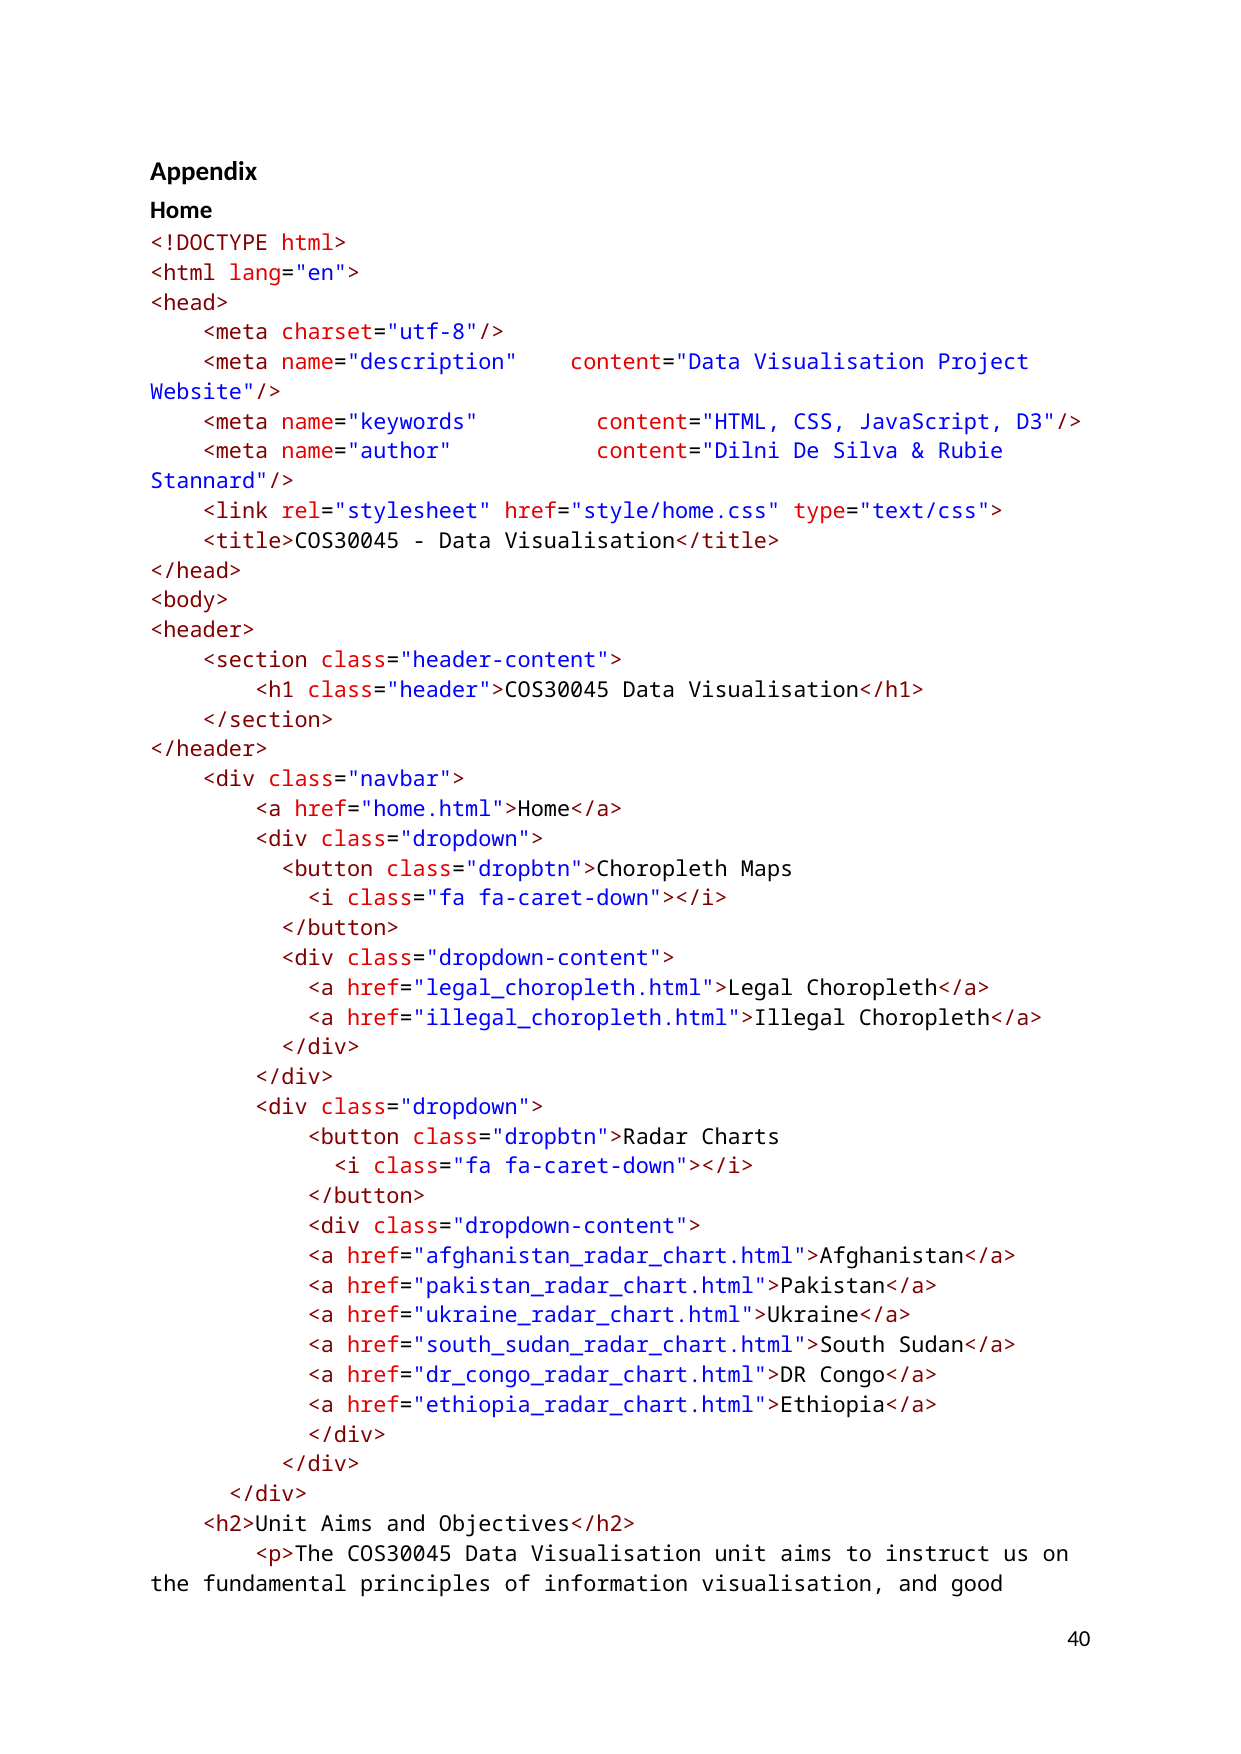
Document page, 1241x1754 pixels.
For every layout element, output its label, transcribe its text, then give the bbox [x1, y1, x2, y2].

text <a href="dr_congo_radar_chart.html">DR Congo</a> [150, 1359, 1090, 1389]
text <a href="home.html">Home</a> [150, 793, 1090, 823]
text <meta charset="utf-8"/> [150, 316, 1090, 346]
text <div class="navbar"> [150, 763, 1090, 793]
text <a href="legal_choropleth.html">Legal Choropleth</a> [150, 972, 1090, 1001]
text </div> [150, 1448, 1090, 1478]
subtitle Home [150, 194, 1090, 224]
text <i class="fa fa-caret-down"></i> [150, 1150, 1090, 1180]
text <title>COS30045 - Data Visualisation</title> [150, 525, 1090, 554]
text <html lang="en"> [150, 257, 1090, 286]
text <section class="header-content"> [150, 644, 1090, 674]
text </button> [150, 1180, 1090, 1210]
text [150, 1538, 1090, 1597]
text </head> [150, 554, 1090, 584]
text <a href="pakistan_radar_chart.html">Pakistan</a> [150, 1269, 1090, 1299]
text </div> [150, 1061, 1090, 1091]
text </button> [150, 912, 1090, 942]
text <a href="ethiopia_radar_chart.html">Ethiopia</a> [150, 1389, 1090, 1418]
text <a href="illegal_choropleth.html">Illegal Choropleth</a> [150, 1001, 1090, 1031]
text <meta name="author" content="Dilni De Silva & Rubie Stannard"/> [150, 435, 1090, 495]
text </section> [150, 703, 1090, 733]
text </div> [150, 1418, 1090, 1448]
text <body> [150, 584, 1090, 614]
text <div class="dropdown"> [150, 1091, 1090, 1121]
text <div class="dropdown"> [150, 823, 1090, 852]
text <h1 class="header">COS30045 Data Visualisation</h1> [150, 674, 1090, 703]
text <a href="afghanistan_radar_chart.html">Afghanistan</a> [150, 1240, 1090, 1269]
text <a href="ukraine_radar_chart.html">Ukraine</a> [150, 1299, 1090, 1329]
text <div class="dropdown-content"> [150, 1210, 1090, 1240]
text <link rel="stylesheet" href="style/home.css" type="text/css"> [150, 495, 1090, 525]
subtitle Appendix [150, 154, 1090, 187]
text </header> [150, 733, 1090, 763]
text <button class="dropbtn">Radar Charts [150, 1121, 1090, 1150]
text <h2>Unit Aims and Objectives</h2> [150, 1508, 1090, 1538]
text <meta name="keywords" content="HTML, CSS, JavaScript, D3"/> [150, 406, 1090, 435]
text <i class="fa fa-caret-down"></i> [150, 882, 1090, 912]
text <!DOCTYPE html> [150, 227, 1090, 257]
text <header> [150, 614, 1090, 644]
text <meta name="description" content="Data Visualisation Project Website"/> [150, 346, 1090, 406]
text </div> [150, 1031, 1090, 1061]
text <head> [150, 286, 1090, 316]
text <div class="dropdown-content"> [150, 942, 1090, 972]
text <button class="dropbtn">Choropleth Maps [150, 852, 1090, 882]
text </div> [150, 1478, 1090, 1508]
text <a href="south_sudan_radar_chart.html">South Sudan</a> [150, 1329, 1090, 1359]
